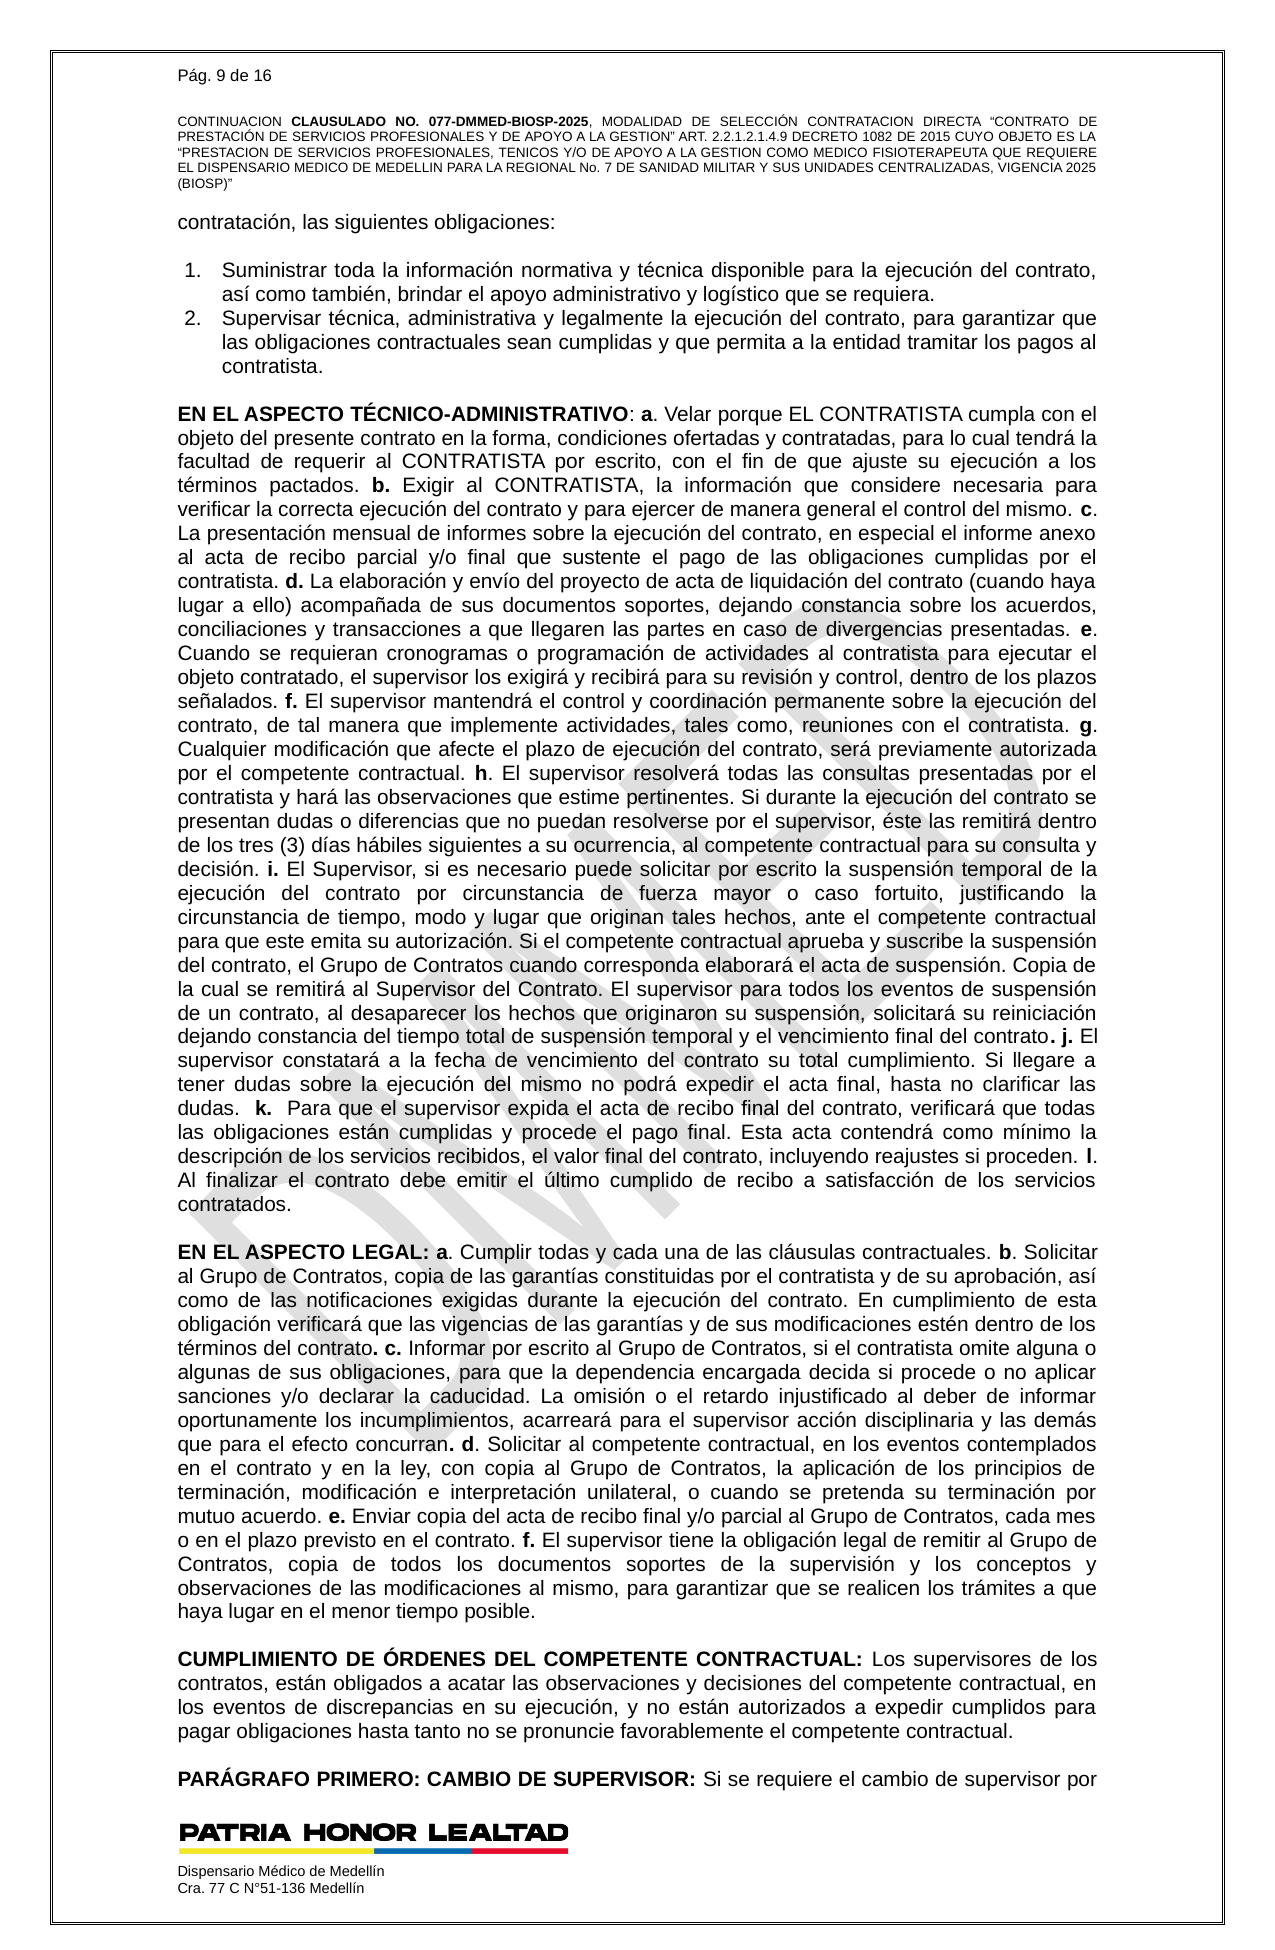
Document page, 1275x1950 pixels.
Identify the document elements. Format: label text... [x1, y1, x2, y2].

text CUMPLIMIENTO DE ÓRDENES DEL COMPETENTE CONTRACTUAL: Los supervisores de los contratos, están obligados a acatar las observaciones y decisiones del competente contractual, en los eventos de discrepancias en su ejecución, y no están autorizados a expedir cumplidos para pagar obligaciones hasta tanto no se pronuncie favorablemente el competente contractual. [177, 1647, 1098, 1743]
picture [179, 1823, 569, 1854]
text EN EL ASPECTO LEGAL: a. Cumplir todas y cada una de las cláusulas contractuales. b. Solicitar al Grupo de Contratos, copia de las garantías constituidas por el contratista y de su aprobación, así como de las notificaciones exigidas durante la ejecución del contrato. En cumplimiento de esta obligación verificará que las vigencias de las garantías y de sus modificaciones estén dentro de los términos del contrato. c. Informar por escrito al Grupo de Contratos, si el contratista omite alguna o algunas de sus obligaciones, para que la dependencia encargada decida si procede o no aplicar sanciones y/o declarar la caducidad. La omisión o el retardo injustificado al deber de informar oportunamente los incumplimientos, acarreará para el supervisor acción disciplinaria y las demás que para el efecto concurran. d. Solicitar al competente contractual, en los eventos contemplados en el contrato y en la ley, con copia al Grupo de Contratos, la aplicación de los principios de terminación, modificación e interpretación unilateral, o cuando se pretenda su terminación por mutuo acuerdo. e. Enviar copia del acta de recibo final y/o parcial al Grupo de Contratos, cada mes o en el plazo previsto en el contrato. f. El supervisor tiene la obligación legal de remitir al Grupo de Contratos, copia de todos los documentos soportes de la supervisión y los conceptos y observaciones de las modificaciones al mismo, para garantizar que se realicen los trámites a que haya lugar en el menor tiempo posible. [177, 1240, 1098, 1623]
list Suministrar toda la información normativa y técnica disponible para la ejecución del contrato, así como también, brindar el apoyo administrativo y logístico que se requiera. [184, 258, 1098, 306]
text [177, 210, 1098, 234]
list Supervisar técnica, administrativa y legalmente la ejecución del contrato, para garantizar que las obligaciones contractuales sean cumplidas y que permita a la entidad tramitar los pagos al contratista. [184, 306, 1098, 377]
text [177, 1767, 1098, 1791]
text EN EL ASPECTO TÉCNICO-ADMINISTRATIVO: a. Velar porque EL CONTRATISTA cumpla con el objeto del presente contrato en la forma, condiciones ofertadas y contratadas, para lo cual tendrá la facultad de requerir al CONTRATISTA por escrito, con el fin de que ajuste su ejecución a los términos pactados. b. Exigir al CONTRATISTA, la información que considere necesaria para verificar la correcta ejecución del contrato y para ejercer de manera general el control del mismo. c. La presentación mensual de informes sobre la ejecución del contrato, en especial el informe anexo al acta de recibo parcial y/o final que sustente el pago de las obligaciones cumplidas por el contratista. d. La elaboración y envío del proyecto de acta de liquidación del contrato (cuando haya lugar a ello) acompañada de sus documentos soportes, dejando constancia sobre los acuerdos, conciliaciones y transacciones a que llegaren las partes en caso de divergencias presentadas. e. Cuando se requieran cronogramas o programación de actividades al contratista para ejecutar el objeto contratado, el supervisor los exigirá y recibirá para su revisión y control, dentro de los plazos señalados. f. El supervisor mantendrá el control y coordinación permanente sobre la ejecución del contrato, de tal manera que implemente actividades, tales como, reuniones con el contratista. g. Cualquier modificación que afecte el plazo de ejecución del contrato, será previamente autorizada por el competente contractual. h. El supervisor resolverá todas las consultas presentadas por el contratista y hará las observaciones que estime pertinentes. Si durante la ejecución del contrato se presentan dudas o diferencias que no puedan resolverse por el supervisor, éste las remitirá dentro de los tres (3) días hábiles siguientes a su ocurrencia, al competente contractual para su consulta y decisión. i. El Supervisor, si es necesario puede solicitar por escrito la suspensión temporal de la ejecución del contrato por circunstancia de fuerza mayor o caso fortuito, justificando la circunstancia de tiempo, modo y lugar que originan tales hechos, ante el competente contractual para que este emita su autorización. Si el competente contractual aprueba y suscribe la suspensión del contrato, el Grupo de Contratos cuando corresponda elaborará el acta de suspensión. Copia de la cual se remitirá al Supervisor del Contrato. El supervisor para todos los eventos de suspensión de un contrato, al desaparecer los hechos que originaron su suspensión, solicitará su reiniciación dejando constancia del tiempo total de suspensión temporal y el vencimiento final del contrato. j. El supervisor constatará a la fecha de vencimiento del contrato su total cumplimiento. Si llegare a tener dudas sobre la ejecución del mismo no podrá expedir el acta final, hasta no clarificar las dudas. k. Para que el supervisor expida el acta de recibo final del contrato, verificará que todas las obligaciones están cumplidas y procede el pago final. Esta acta contendrá como mínimo la descripción de los servicios recibidos, el valor final del contrato, incluyendo reajustes si proceden. l. Al finalizar el contrato debe emitir el último cumplido de recibo a satisfacción de los servicios contratados. [177, 401, 1098, 1216]
